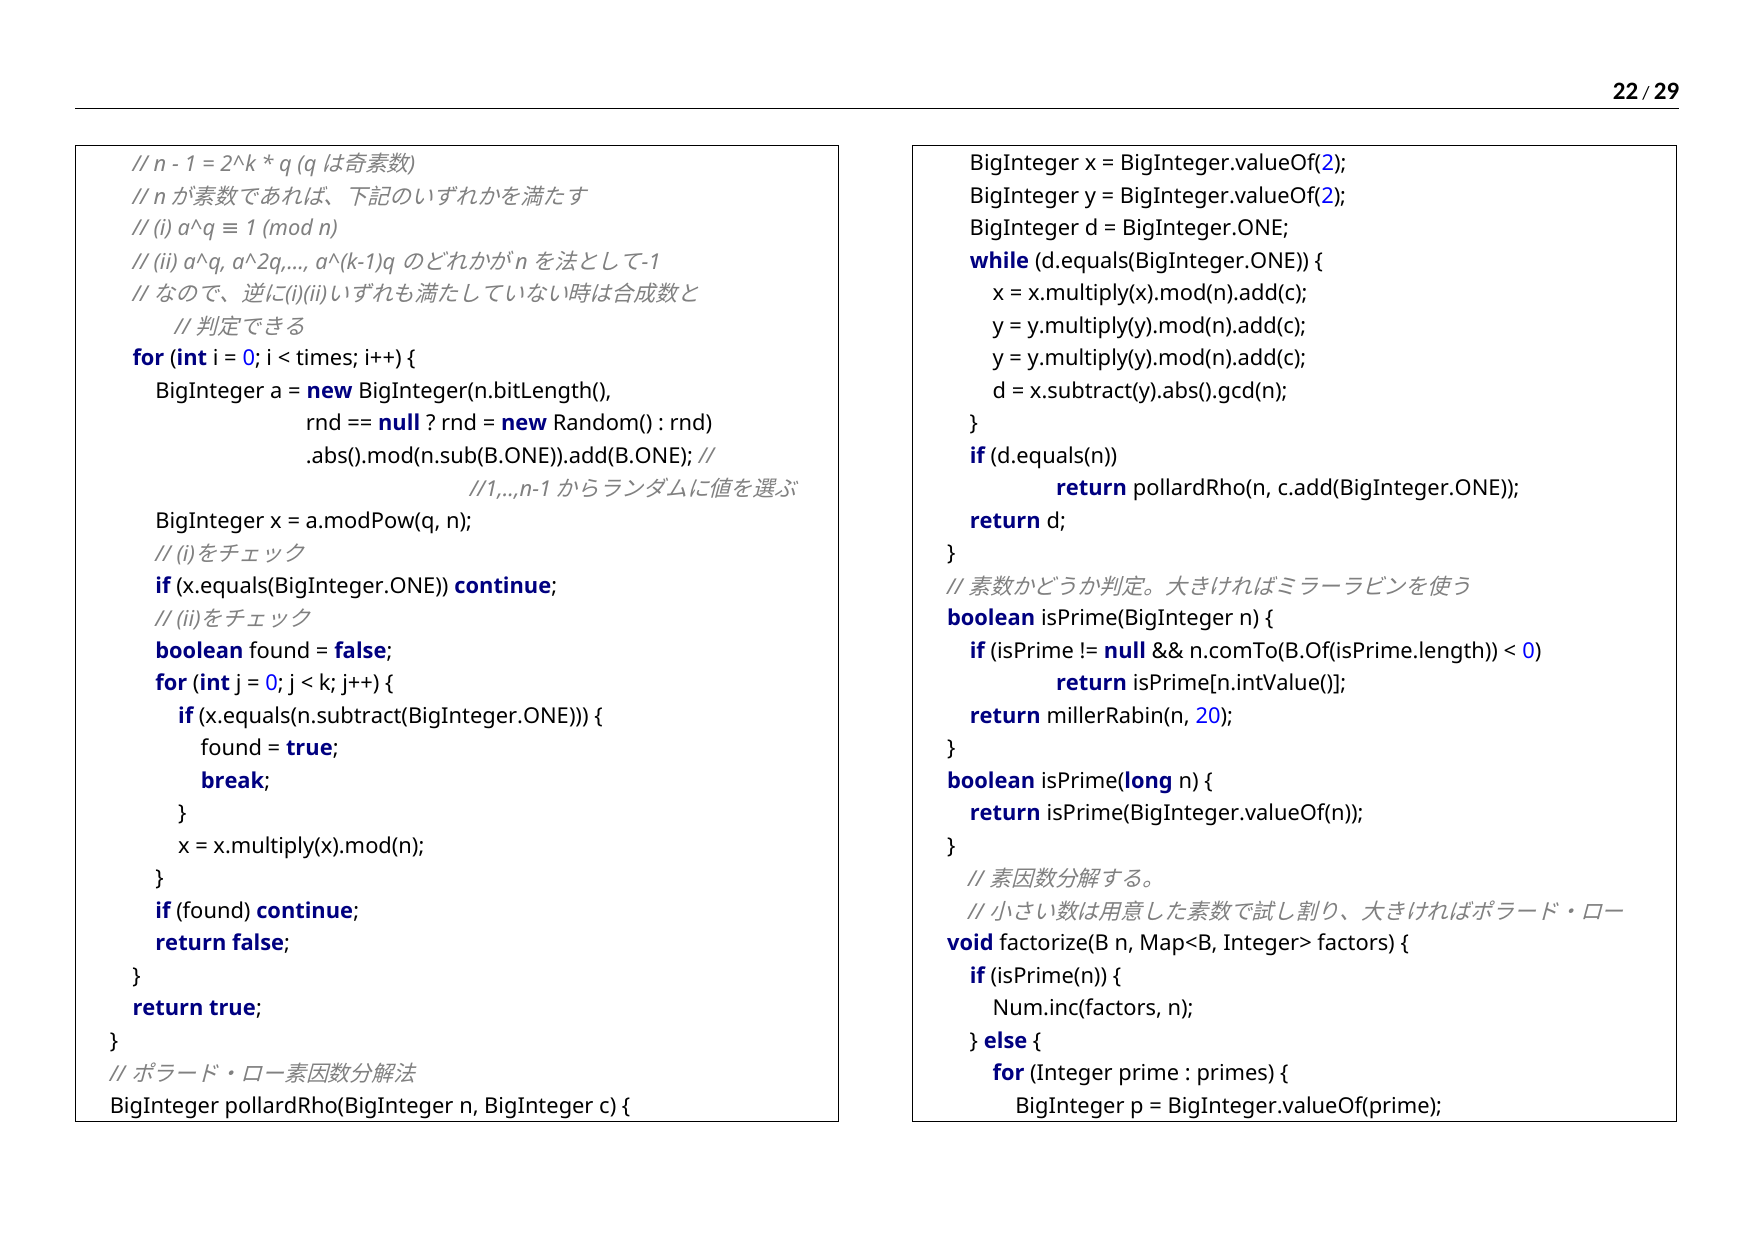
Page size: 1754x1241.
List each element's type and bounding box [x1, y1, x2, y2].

table_header [76, 146, 838, 1121]
table_header [913, 146, 1676, 1121]
